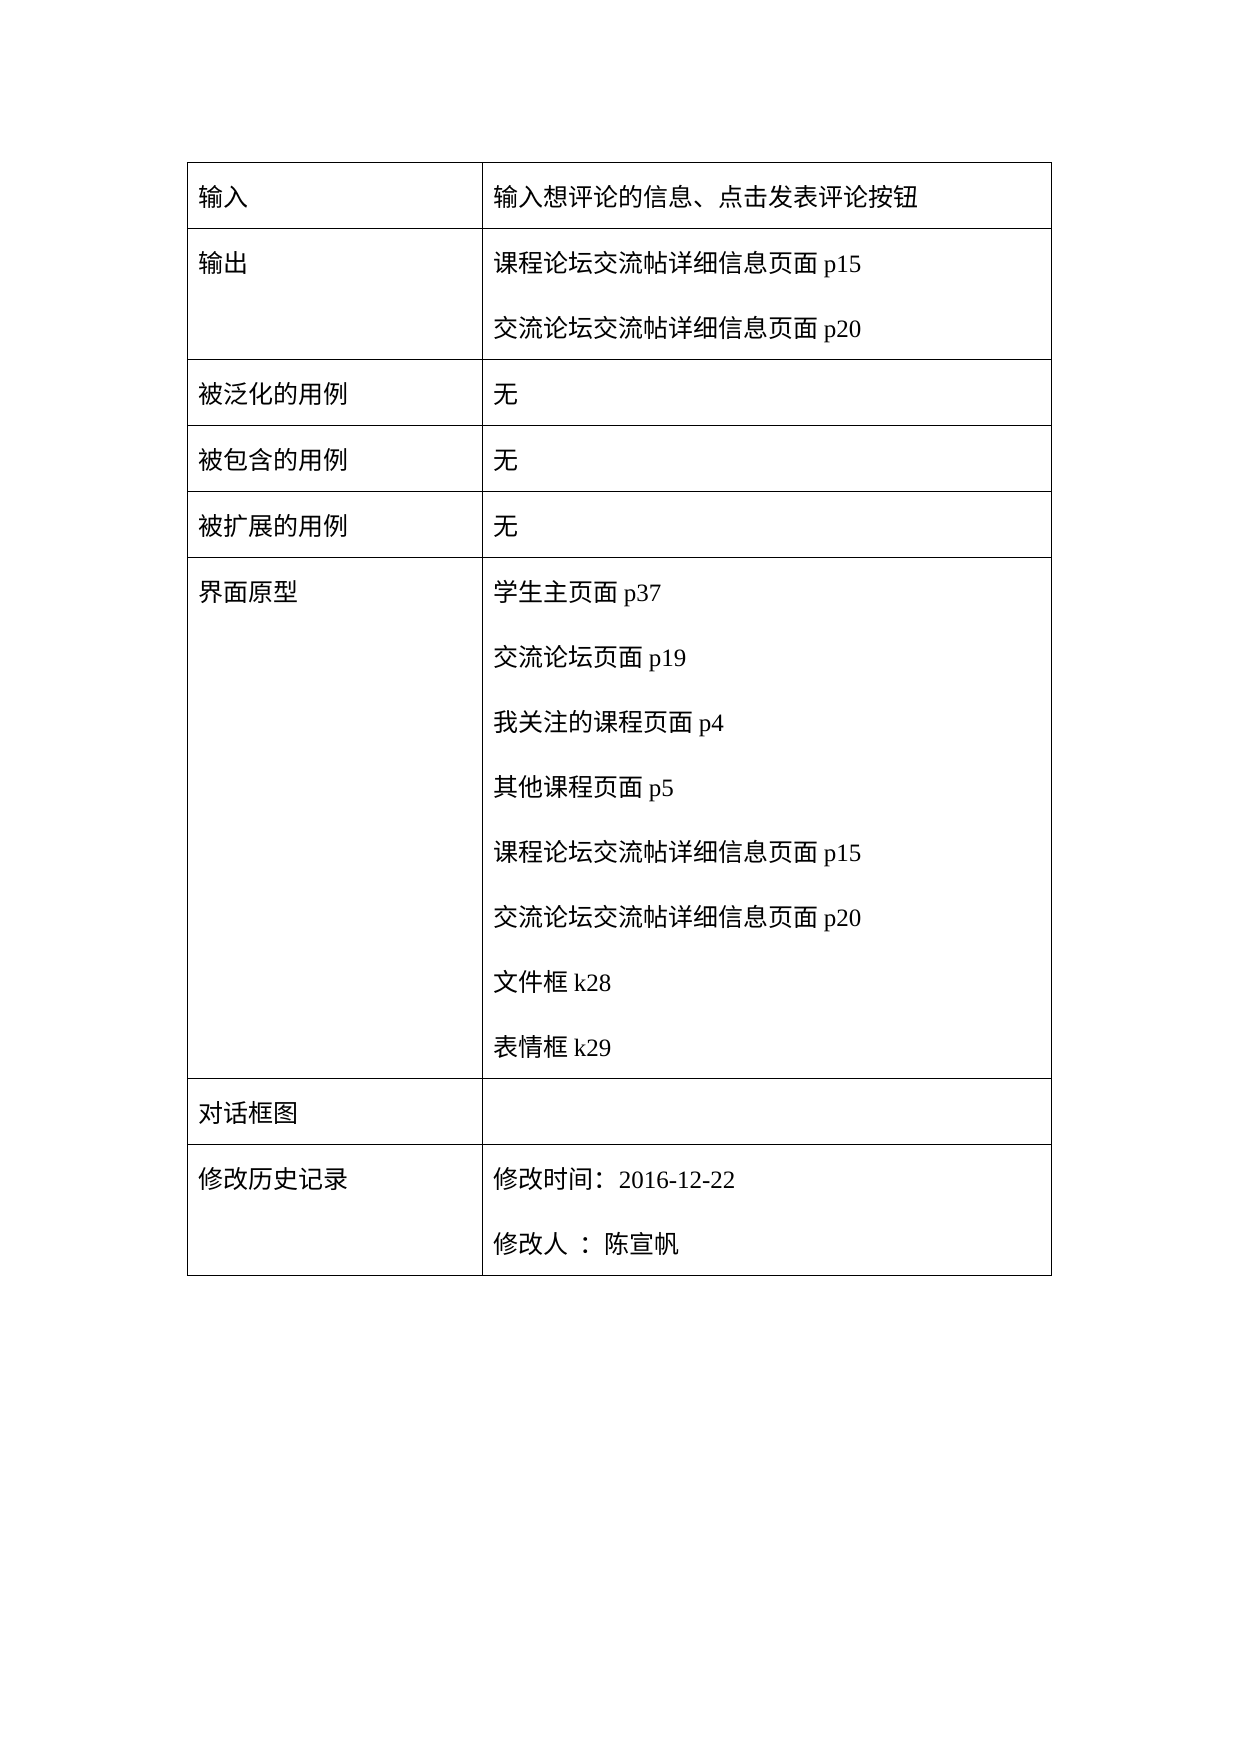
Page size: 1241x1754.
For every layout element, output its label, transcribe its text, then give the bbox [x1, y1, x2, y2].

table_cell 学生主页面p37 交流论坛页面p19 我关注的课程页面p4 其他课程页面p5 课程论坛交流帖详细信息页面p15 交流论坛交流帖详细信息页面p20 文件框k28 表情框k29 [483, 558, 1051, 1078]
table_cell 无 [483, 360, 1051, 425]
table_cell 无 [483, 426, 1051, 491]
table_cell 修改时间：2016-12-22 修改人 ：陈宣帆 [483, 1145, 1051, 1275]
table_cell 被扩展的用例 [188, 492, 482, 557]
table_cell 被泛化的用例 [188, 360, 482, 425]
table_cell 课程论坛交流帖详细信息页面p15 交流论坛交流帖详细信息页面p20 [483, 229, 1051, 359]
table_cell 输入 [188, 163, 482, 228]
table_cell 界面原型 [188, 558, 482, 1078]
table_cell 对话框图 [188, 1079, 482, 1144]
table_cell 修改历史记录 [188, 1145, 482, 1275]
table_cell 被包含的用例 [188, 426, 482, 491]
table_cell 无 [483, 492, 1051, 557]
table_cell 输出 [188, 229, 482, 359]
table_cell 输入想评论的信息、点击发表评论按钮 [483, 163, 1051, 228]
table_cell [483, 1079, 1051, 1144]
